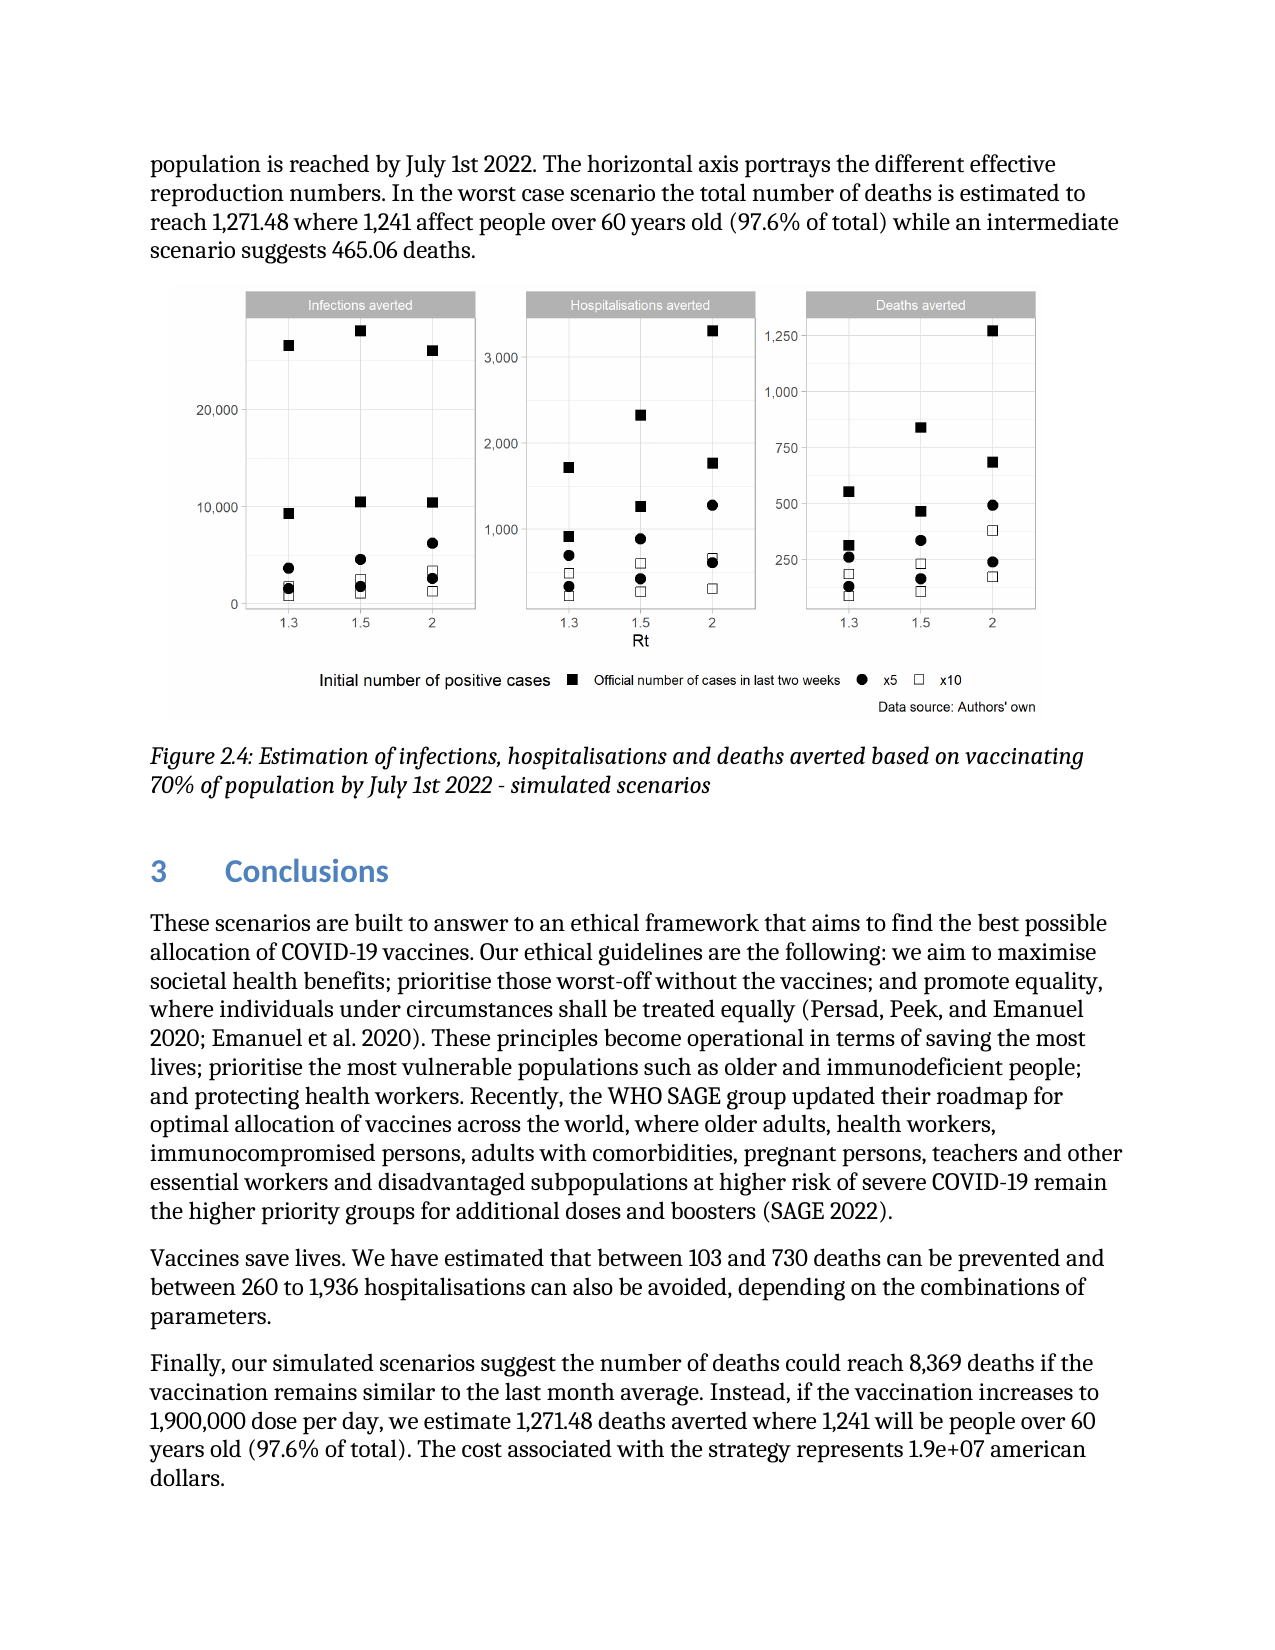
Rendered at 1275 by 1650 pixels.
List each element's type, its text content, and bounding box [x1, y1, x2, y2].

text Vaccines save lives. We have estimated that between 103 and 730 deaths can be prevented and between 260 to 1,936 hospitalisations can also be avoided, depending on the combinations of parameters. [150, 1244, 1125, 1330]
text Finally, our simulated scenarios suggest the number of deaths could reach 8,369 deaths if the vaccination remains similar to the last month average. Instead, if the vaccination increases to 1,900,000 dose per day, we estimate 1,271.48 deaths averted where 1,241 will be people over 60 years old (97.6% of total). The cost associated with the strategy represents 1.9e+07 american dollars. [150, 1349, 1125, 1493]
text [150, 150, 1125, 265]
text These scenarios are built to answer to an ethical framework that aims to find the best possible allocation of COVID-19 vaccines. Our ethical guidelines are the following: we aim to maximise societal health benefits; prioritise those worst-off without the vaccines; and promote equality, where individuals under circumstances shall be treated equally (Persad, Peek, and Emanuel 2020; Emanuel et al. 2020). These principles become operational in terms of saving the most lives; prioritise the most vulnerable populations such as older and immunodeficient people; and protecting health workers. Recently, the WHO SAGE group updated their roadmap for optimal allocation of vaccines across the world, where older adults, health workers, immunocompromised persons, adults with comorbidities, pregnant persons, teachers and other essential workers and disadvantaged subpopulations at higher risk of severe COVID-19 remain the higher priority groups for additional doses and boosters (SAGE 2022). [150, 909, 1125, 1225]
picture [168, 283, 1044, 722]
text Figure 2.4: Estimation of infections, hospitalisations and deaths averted based on vaccinating 70% of population by July 1st 2022 - simulated scenarios [150, 742, 1125, 799]
subtitle 3 Conclusions [150, 849, 1125, 890]
